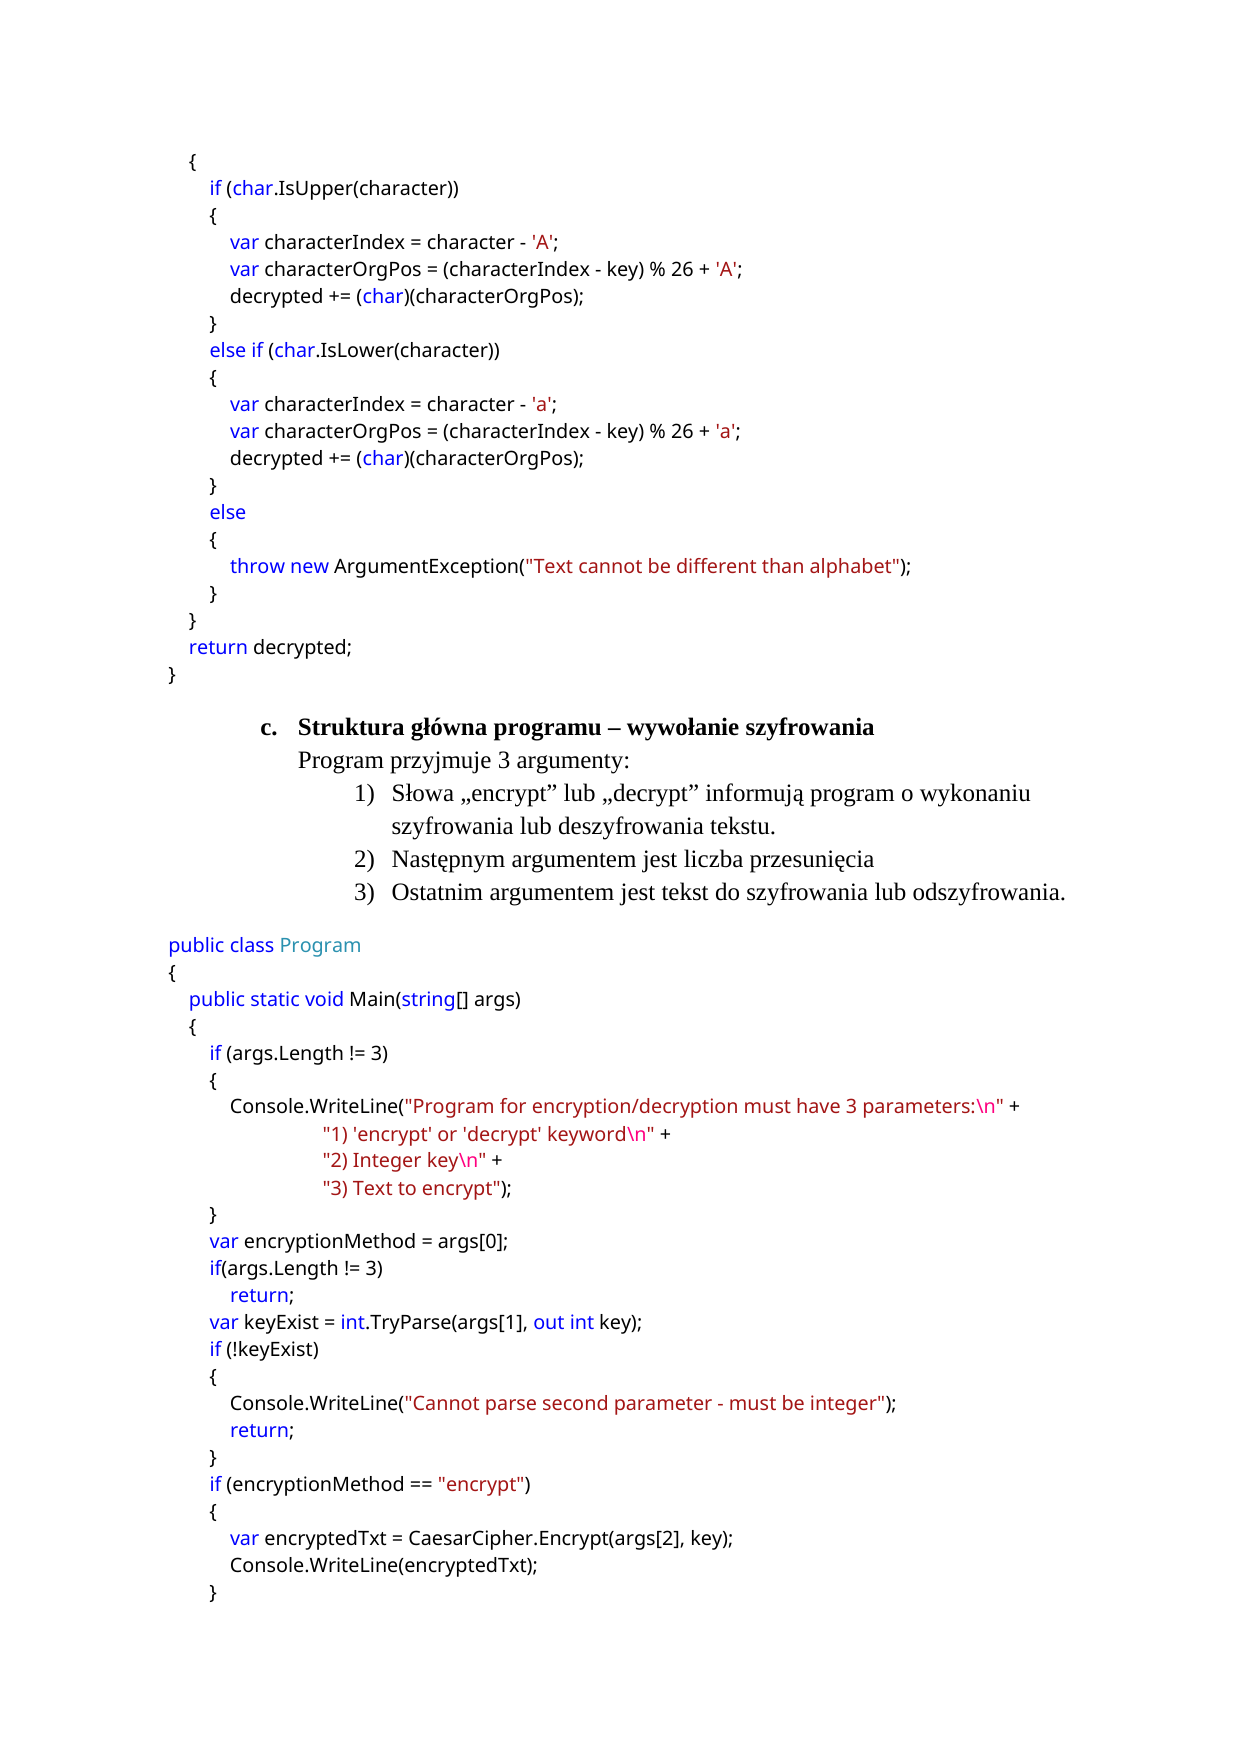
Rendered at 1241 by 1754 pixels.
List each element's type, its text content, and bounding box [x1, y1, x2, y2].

text public class Program [148, 931, 1093, 958]
text if(args.Length != 3) [148, 1255, 1093, 1282]
text if (encryptionMethod == "encrypt") [148, 1471, 1093, 1497]
text else [148, 498, 1093, 525]
text "1) 'encrypt' or 'decrypt' keyword\n" + [148, 1120, 1093, 1147]
text "3) Text to encrypt"); [148, 1174, 1093, 1201]
text var characterOrgPos = (characterIndex - key) % 26 + 'a'; [148, 417, 1093, 444]
list Ostatnim argumentem jest tekst do szyfrowania lub odszyfrowania. [354, 877, 1093, 906]
text { [148, 363, 1093, 390]
text var characterIndex = character - 'a'; [148, 390, 1093, 417]
text { [148, 1497, 1093, 1524]
text } [148, 579, 1093, 606]
text { [148, 202, 1093, 228]
text var characterIndex = character - 'A'; [148, 228, 1093, 256]
text } [148, 1443, 1093, 1471]
text } [148, 309, 1093, 336]
text var characterOrgPos = (characterIndex - key) % 26 + 'A'; [148, 256, 1093, 282]
list Następnym argumentem jest liczba przesunięcia [354, 844, 1093, 873]
text { [148, 1012, 1093, 1039]
text { [148, 1363, 1093, 1389]
text "2) Integer key\n" + [148, 1147, 1093, 1174]
text } [148, 1578, 1093, 1605]
text } [148, 660, 1093, 687]
text throw new ArgumentException("Text cannot be different than alphabet"); [148, 552, 1093, 579]
text { [148, 958, 1093, 985]
text } [148, 606, 1093, 633]
text return; [148, 1417, 1093, 1443]
text decrypted += (char)(characterOrgPos); [148, 444, 1093, 471]
text if (args.Length != 3) [148, 1039, 1093, 1066]
text var encryptedTxt = CaesarCipher.Encrypt(args[2], key); [148, 1524, 1093, 1551]
text if (!keyExist) [148, 1336, 1093, 1363]
text return decrypted; [148, 633, 1093, 660]
text { [148, 1066, 1093, 1093]
text else if (char.IsLower(character)) [148, 336, 1093, 363]
text Console.WriteLine(encryptedTxt); [148, 1551, 1093, 1578]
text { [148, 525, 1093, 552]
list Słowa „encrypt” lub „decrypt” informują program o wykonaniu szyfrowania lub deszyfrowania tekstu. [354, 778, 1093, 840]
text decrypted += (char)(characterOrgPos); [148, 282, 1093, 309]
text if (char.IsUpper(character)) [148, 174, 1093, 202]
text } [148, 1201, 1093, 1228]
text Console.WriteLine("Program for encryption/decryption must have 3 parameters:\n" + [148, 1093, 1093, 1120]
text public static void Main(string[] args) [148, 985, 1093, 1012]
text { [148, 148, 1093, 174]
text var keyExist = int.TryParse(args[1], out int key); [148, 1309, 1093, 1336]
list Struktura główna programu – wywołanie szyfrowania [260, 712, 1093, 741]
text var encryptionMethod = args[0]; [148, 1228, 1093, 1255]
list Program przyjmuje 3 argumenty: [298, 745, 1093, 774]
text return; [148, 1282, 1093, 1309]
text Console.WriteLine("Cannot parse second parameter - must be integer"); [148, 1389, 1093, 1417]
text } [148, 471, 1093, 498]
